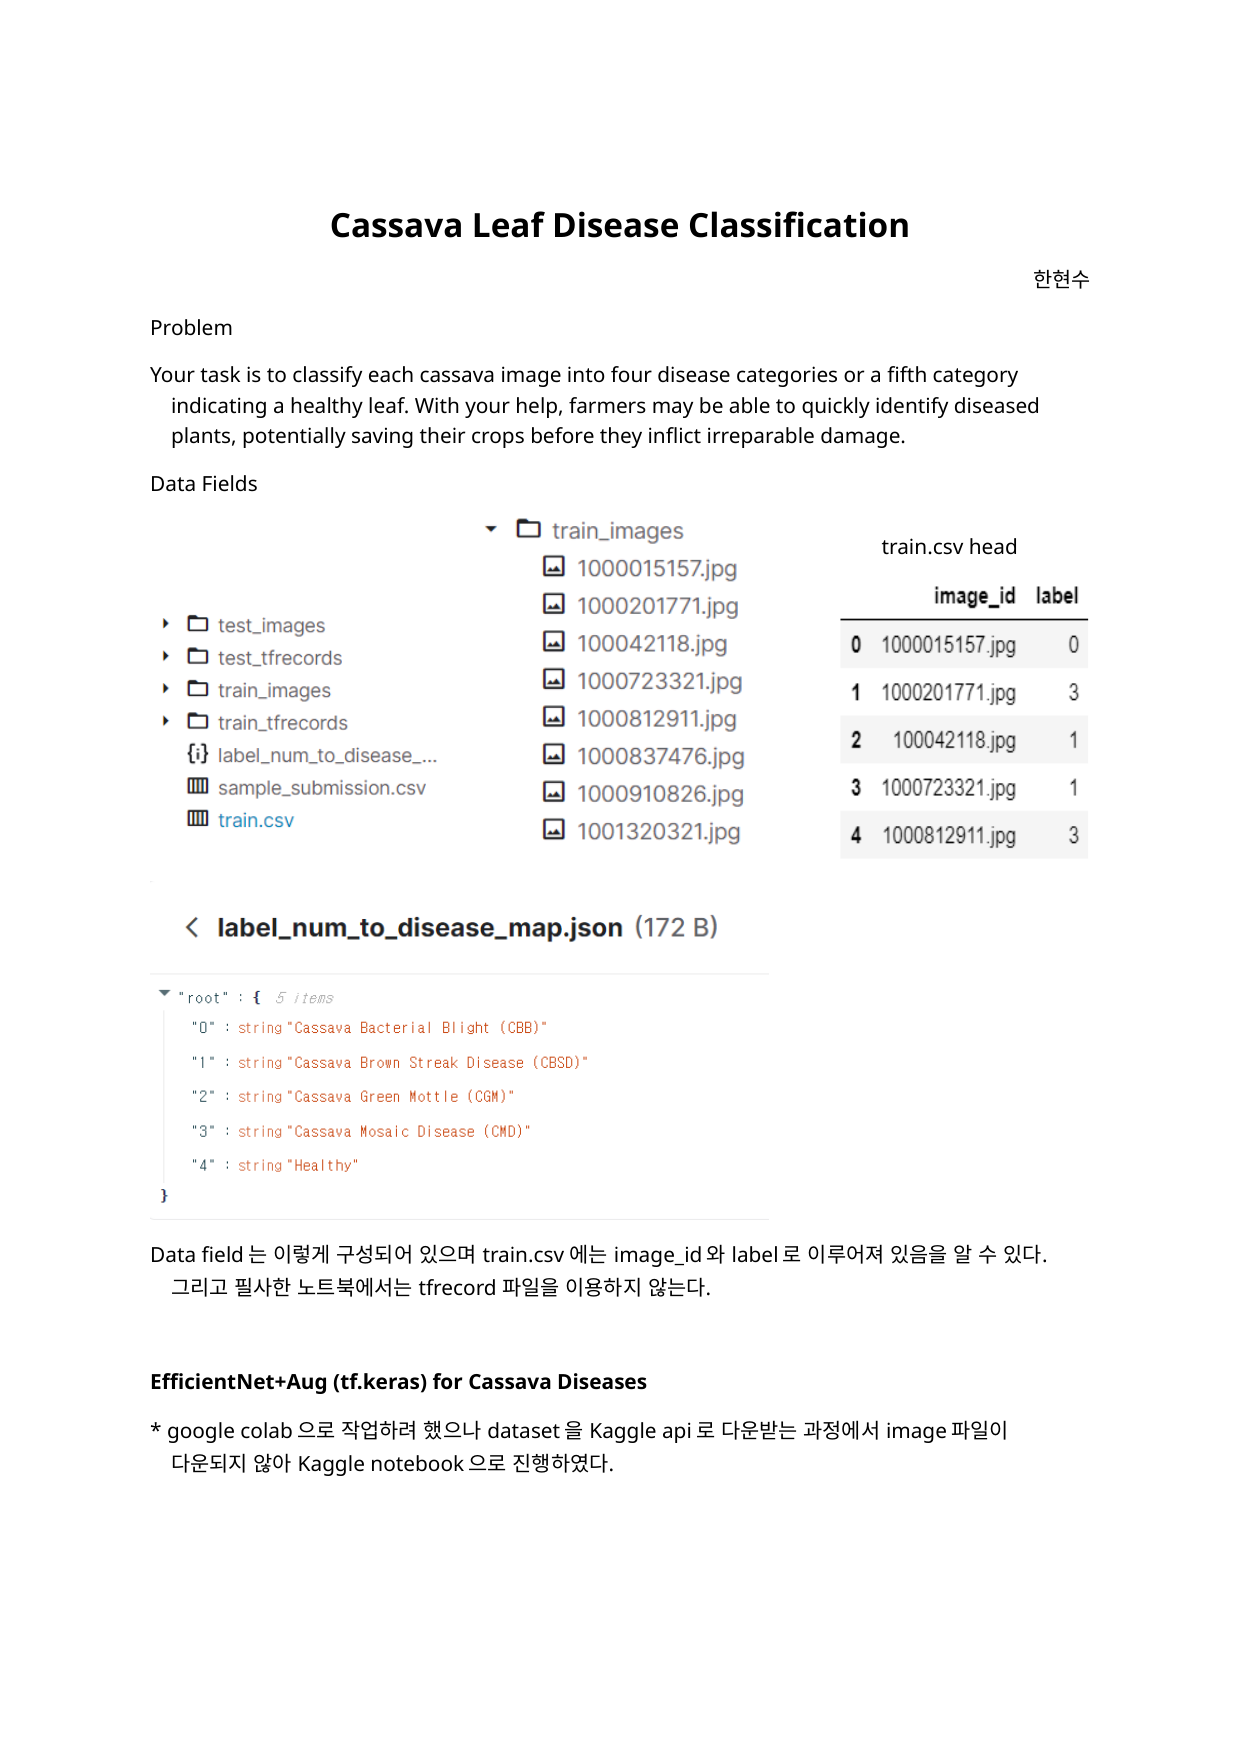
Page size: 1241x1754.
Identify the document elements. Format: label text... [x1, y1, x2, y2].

picture [150, 602, 450, 850]
text Problem [150, 313, 1090, 341]
picture [468, 515, 809, 850]
picture [150, 881, 769, 1220]
text Data Fields [150, 469, 1090, 497]
text EfficientNet+Aug (tf.keras) for Cassava Diseases [150, 1367, 1090, 1396]
title Cassava Leaf Disease Classification [150, 202, 1090, 248]
picture [828, 577, 1088, 861]
text Your task is to classify each cassava image into four disease categories or a fifth category indicating a healthy leaf. With your help, farmers may be able to quickly identify diseased plants, potentially saving their crops before they inflict irreparable damage. [150, 360, 1090, 450]
text 한현수 [150, 264, 1090, 294]
text * google colab으로 작업하려 했으나 dataset을 Kaggle api로 다운받는 과정에서 image파일이 다운되지 않아 Kaggle notebook으로 진행하였다. [150, 1415, 1090, 1478]
text Data field는 이렇게 구성되어 있으며 train.csv 에는 image_id와 label로 이루어져 있음을 알 수 있다. 그리고 필사한 노트북에서는 tfrecord 파일을 이용하지 않는다. [150, 1238, 1090, 1301]
